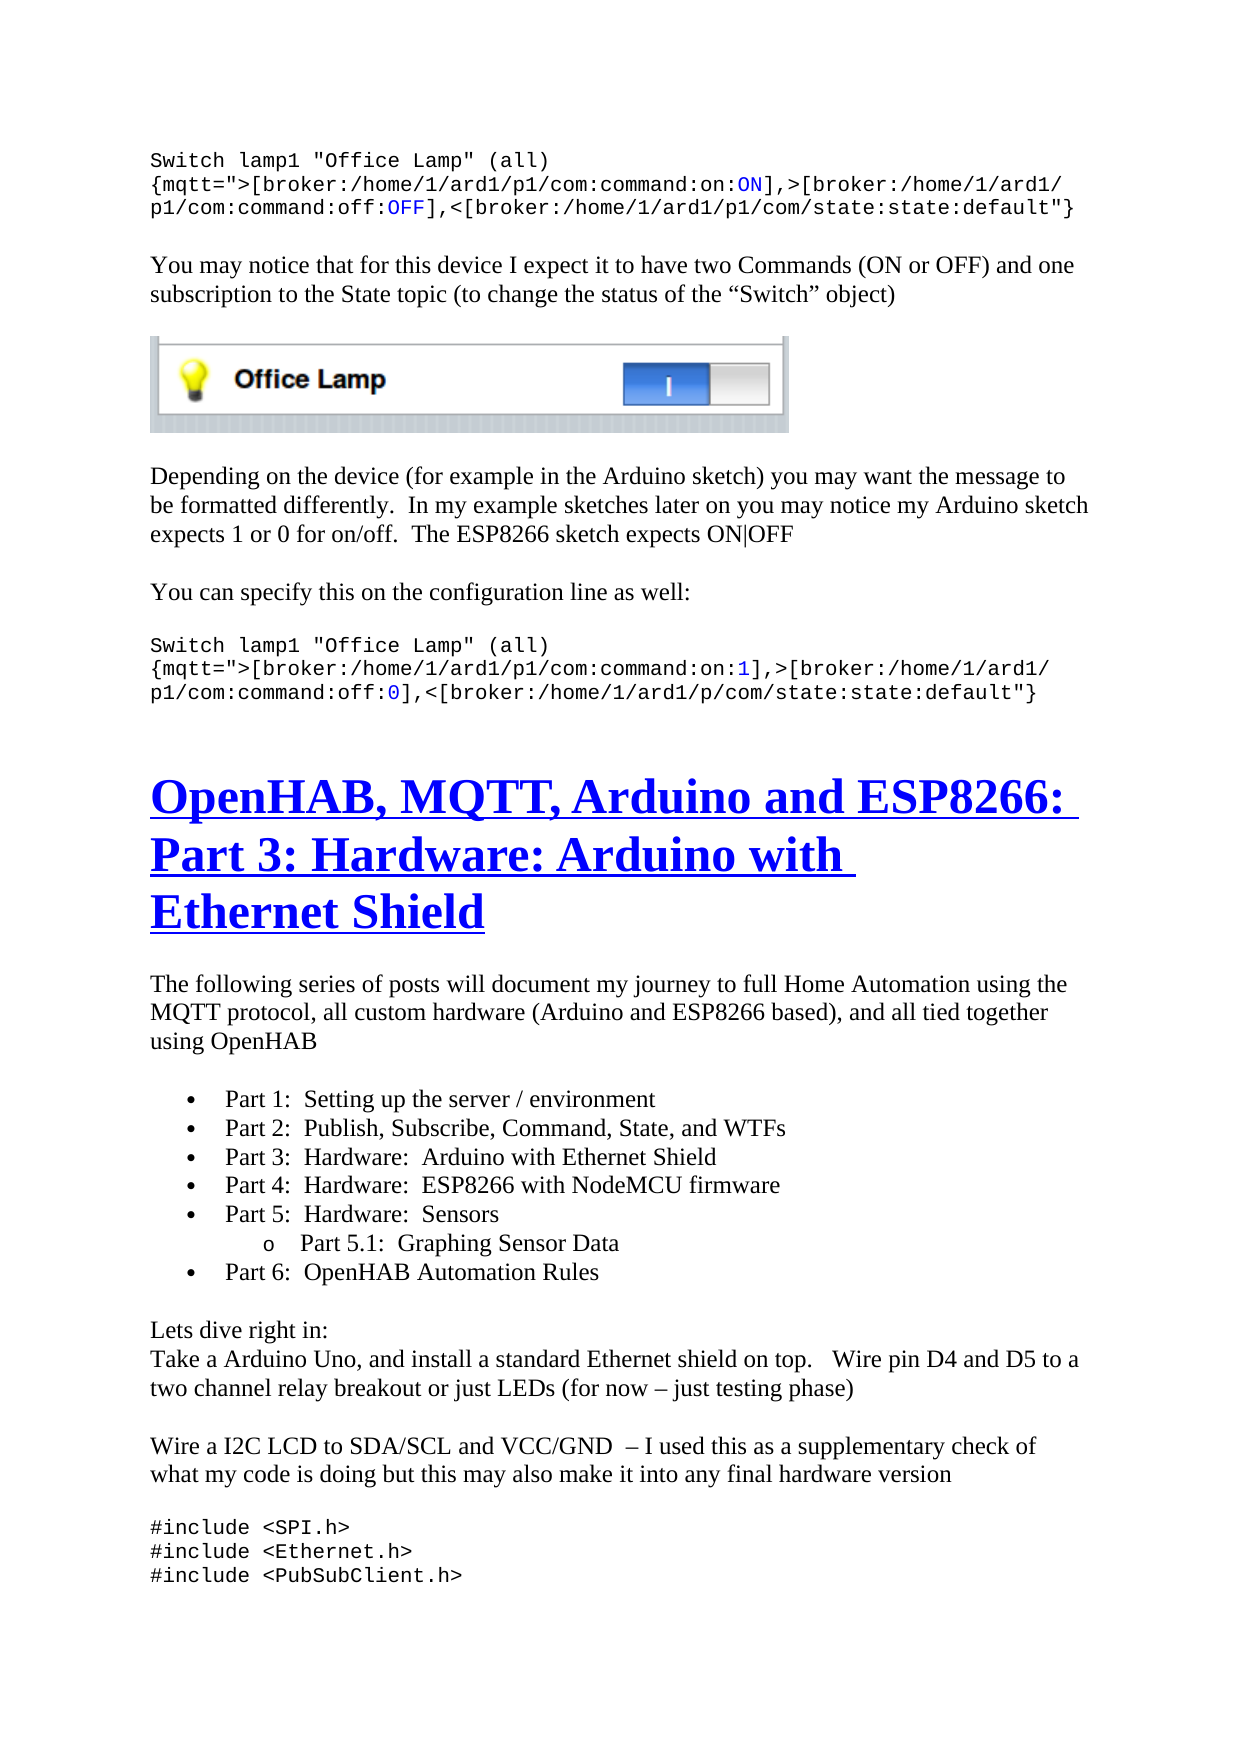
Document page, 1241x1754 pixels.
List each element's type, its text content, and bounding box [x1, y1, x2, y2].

text Lets dive right in: Take a Arduino Uno, and install a standard Ethernet shield on top. Wire pin D4 and D5 to a two channel relay breakout or just LEDs (for now – just testing phase) [150, 1315, 1090, 1402]
text Depending on the device (for example in the Arduino sketch) you may want the message to be formatted differently. In my example sketches later on you may notice my Arduino sketch expects 1 or 0 for on/off. The ESP8266 sketch expects ON|OFF [150, 461, 1090, 548]
text Wire a I2C LCD to SDA/SCL and VCC/GND – I used this as a supplementary check of what my code is doing but this may also make it into any final hardware version [150, 1431, 1090, 1488]
text #include <PubSubClient.h> [150, 1565, 1090, 1588]
text You may notice that for this device I expect it to have two Commands (ON or OFF) and one subscription to the State topic (to change the status of the “Switch” object) [150, 250, 1090, 308]
text #include <Ethernet.h> [150, 1541, 1090, 1565]
list Part 2: Publish, Subscribe, Command, State, and WTFs [187, 1113, 1090, 1142]
text #include <SPI.h> [150, 1517, 1090, 1541]
list Part 3: Hardware: Arduino with Ethernet Shield [187, 1142, 1090, 1170]
list Part 6: OpenHAB Automation Rules [187, 1257, 1090, 1286]
text Switch lamp1 "Office Lamp" (all) {mqtt=">[broker:/home/1/ard1/p1/com:command:on:1],>[broker:/home/1/ard1/p1/com:command:off:0],<[broker:/home/1/ard1/p/com/state:state:default"} [150, 635, 1090, 706]
text Switch lamp1 "Office Lamp" (all) {mqtt=">[broker:/home/1/ard1/p1/com:command:on:ON],>[broker:/home/1/ard1/p1/com:command:off:OFF],<[broker:/home/1/ard1/p1/com/state:state:default"} [150, 150, 1090, 221]
text You can specify this on the configuration line as well: [150, 577, 1090, 606]
text The following series of posts will document my journey to full Home Automation using the MQTT protocol, all custom hardware (Arduino and ESP8266 based), and all tied together using OpenHAB [150, 969, 1090, 1055]
list Part 4: Hardware: ESP8266 with NodeMCU firmware [187, 1170, 1090, 1199]
text OpenHAB, MQTT, Arduino and ESP8266: Part 3: Hardware: Arduino with Ethernet Shield [150, 767, 1090, 939]
picture [150, 336, 789, 433]
list Part 5.1: Graphing Sensor Data [262, 1228, 1090, 1257]
list Part 5: Hardware: Sensors [187, 1199, 1090, 1228]
list Part 1: Setting up the server / environment [187, 1084, 1090, 1113]
